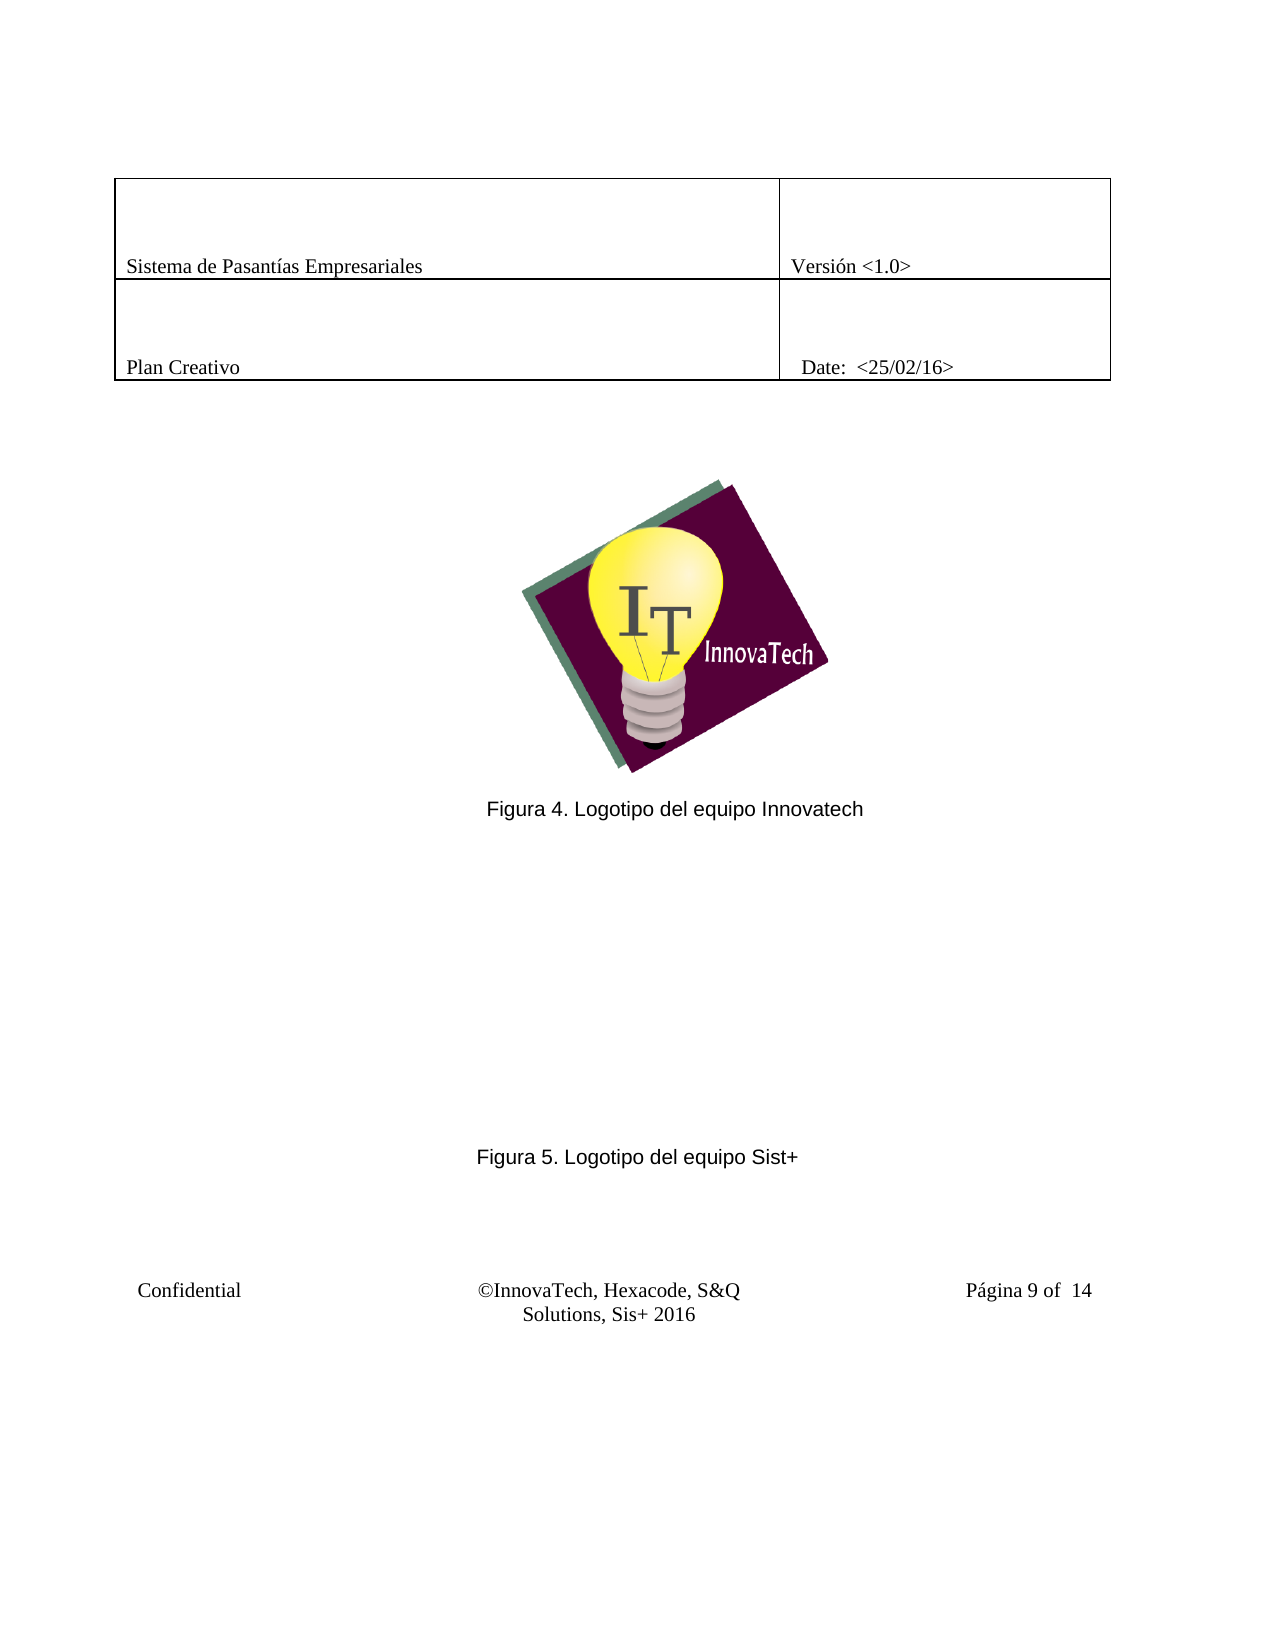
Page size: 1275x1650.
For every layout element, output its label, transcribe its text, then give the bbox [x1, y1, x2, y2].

picture [521, 479, 829, 773]
text Figura 4. Logotipo del equipo Innovatech [225, 797, 1125, 821]
subtitle Figura 5. Logotipo del equipo Sist+ [150, 1145, 1125, 1169]
